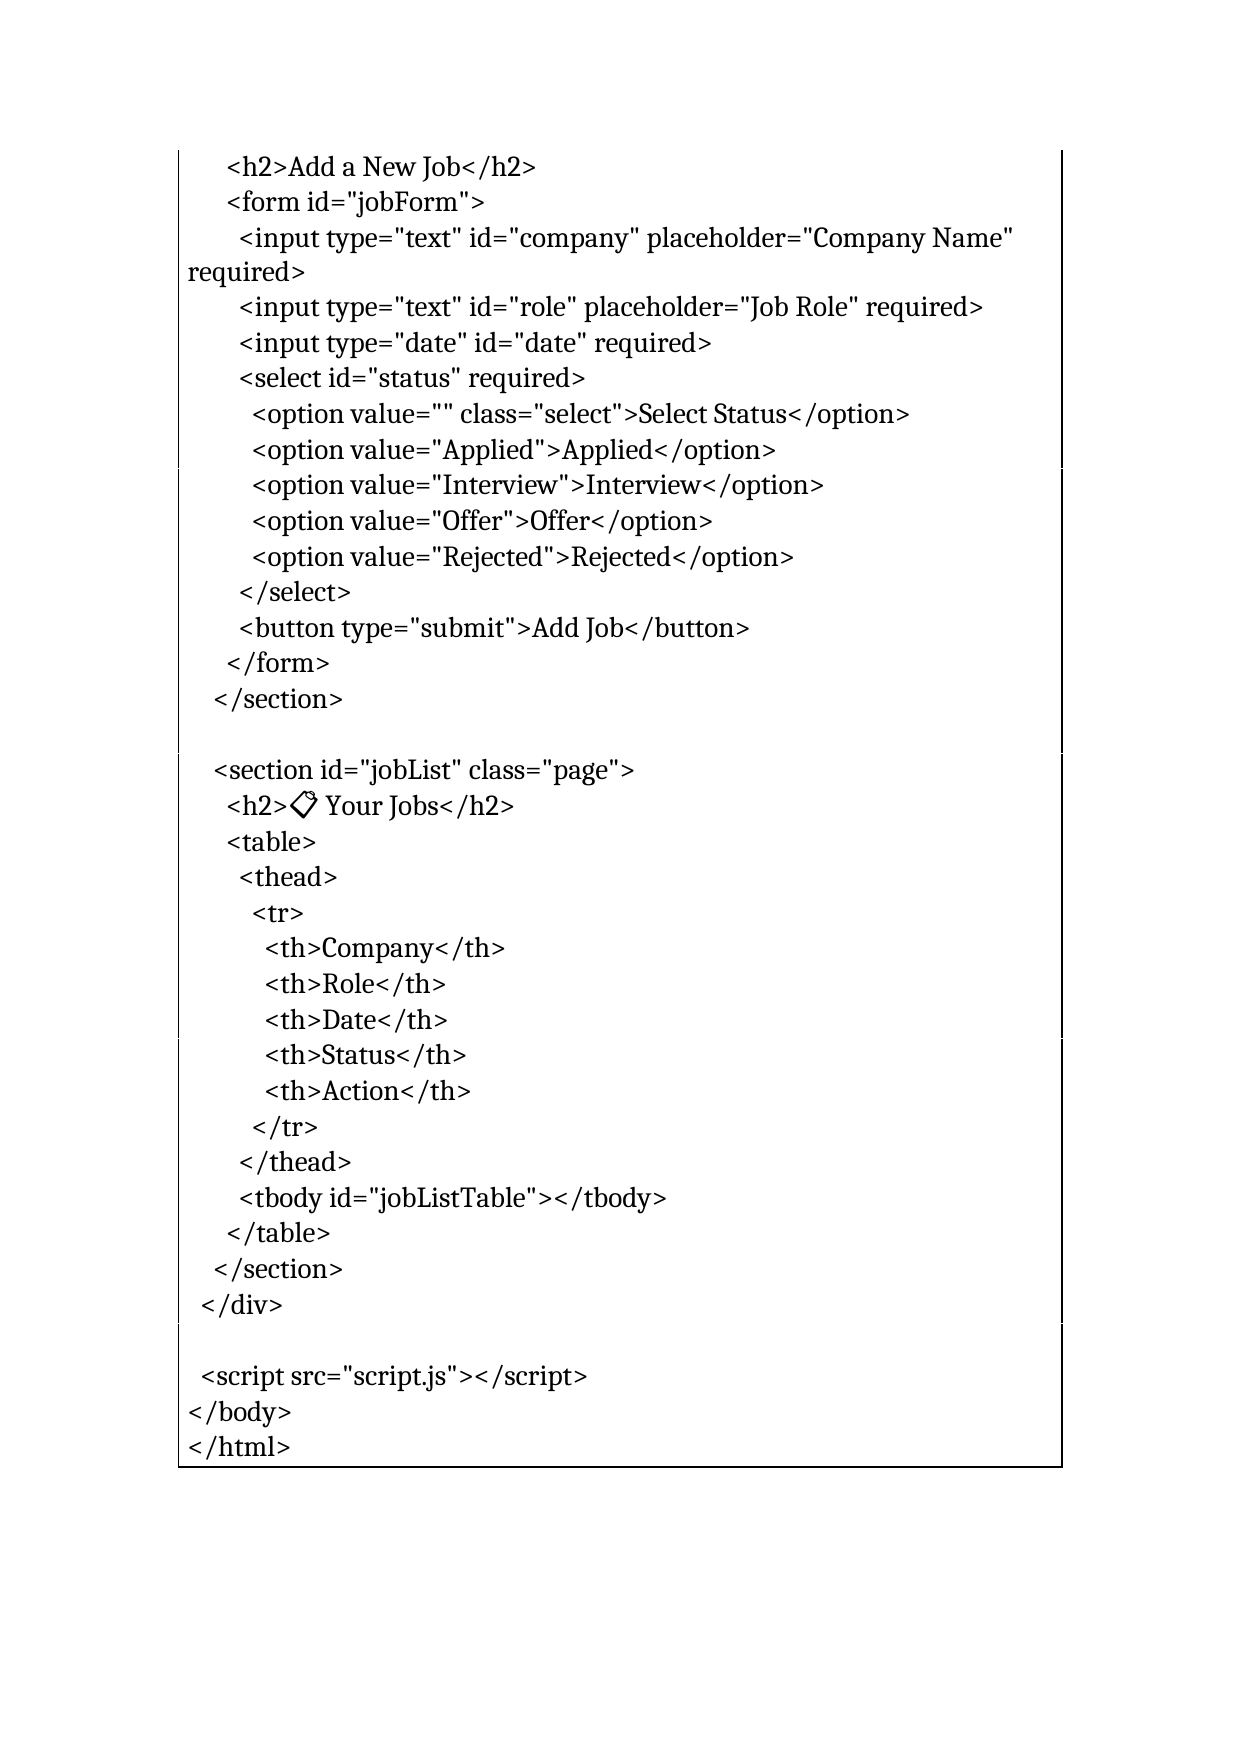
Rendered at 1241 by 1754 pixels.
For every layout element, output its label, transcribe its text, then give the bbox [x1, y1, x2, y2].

text <input type="text" id="company" placeholder="Company Name" required> [179, 221, 1061, 290]
text <table> [179, 825, 1061, 860]
text <th>Status</th> [179, 1038, 1062, 1074]
text <th>Action</th> [179, 1074, 1061, 1110]
text <form id="jobForm"> [179, 186, 1061, 221]
text <tbody id="jobListTable"></tbody> [179, 1181, 1061, 1217]
text </select> [179, 575, 1061, 611]
text </html> [179, 1430, 1061, 1466]
text <select id="status" required> [179, 362, 1061, 397]
text <h2>Add a New Job</h2> [179, 150, 1061, 186]
text </div> [179, 1288, 1061, 1323]
text <option value="Offer">Offer</option> [179, 504, 1061, 540]
text </section> [179, 682, 1061, 718]
text </table> [179, 1217, 1061, 1252]
text <tr> [179, 896, 1061, 932]
text <th>Date</th> [179, 1003, 1061, 1038]
text </body> [179, 1395, 1061, 1430]
text </thead> [179, 1145, 1061, 1181]
text <option value="Rejected">Rejected</option> [179, 540, 1061, 575]
text <option value="" class="select">Select Status</option> [179, 397, 1061, 433]
text <option value="Applied">Applied</option> [179, 433, 1061, 468]
text <option value="Interview">Interview</option> [179, 468, 1062, 504]
text </tr> [179, 1110, 1061, 1145]
text </section> [179, 1252, 1061, 1288]
text <section id="jobList" class="page"> [179, 753, 1062, 789]
text <th>Role</th> [179, 967, 1061, 1003]
text <th>Company</th> [179, 932, 1061, 967]
text <input type="text" id="role" placeholder="Job Role" required> [179, 290, 1061, 326]
text <button type="submit">Add Job</button> [179, 611, 1061, 647]
text <h2>📋 Your Jobs</h2> [179, 789, 1061, 825]
text <thead> [179, 860, 1061, 896]
text <script src="script.js"></script> [179, 1359, 1061, 1395]
text <input type="date" id="date" required> [179, 326, 1061, 362]
text </form> [179, 647, 1061, 682]
